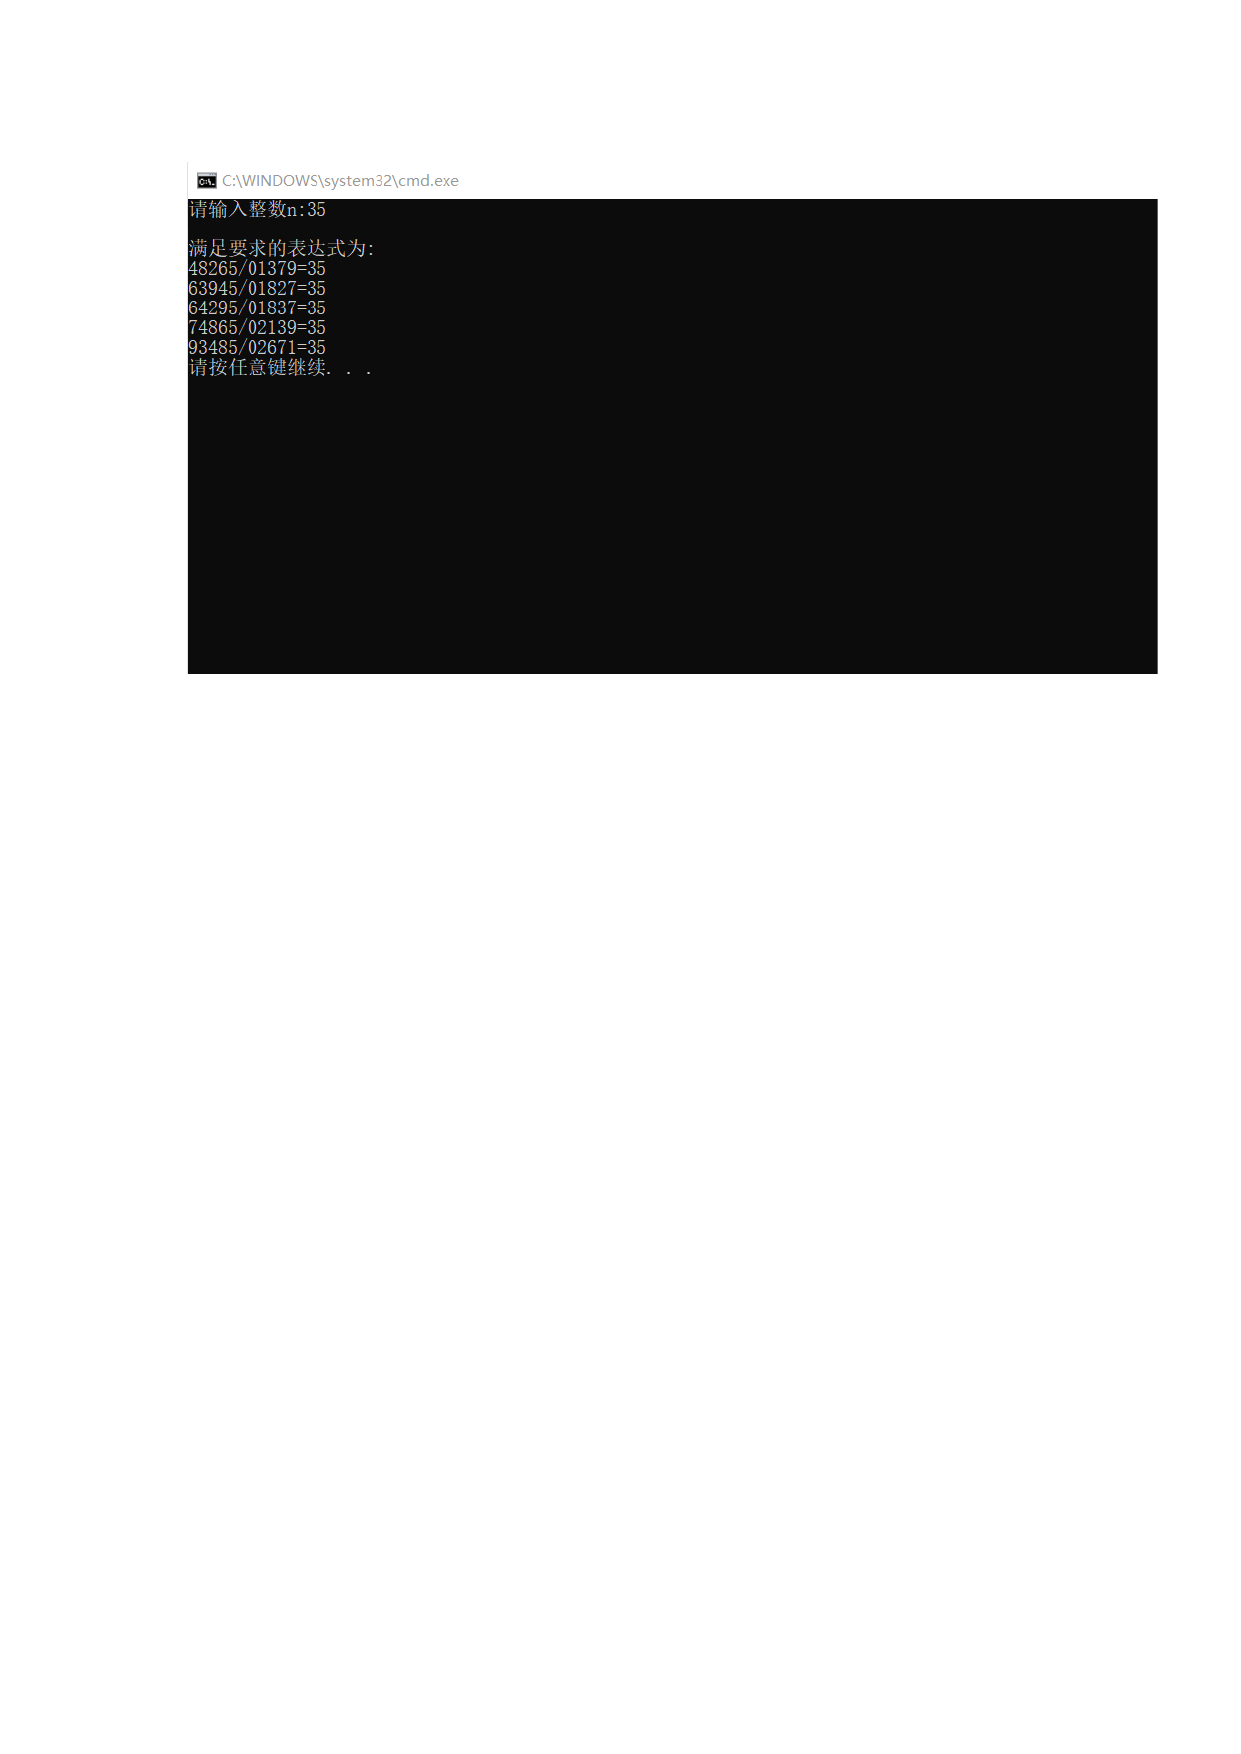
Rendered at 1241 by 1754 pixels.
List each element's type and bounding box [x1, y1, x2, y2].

picture [187, 162, 1158, 674]
